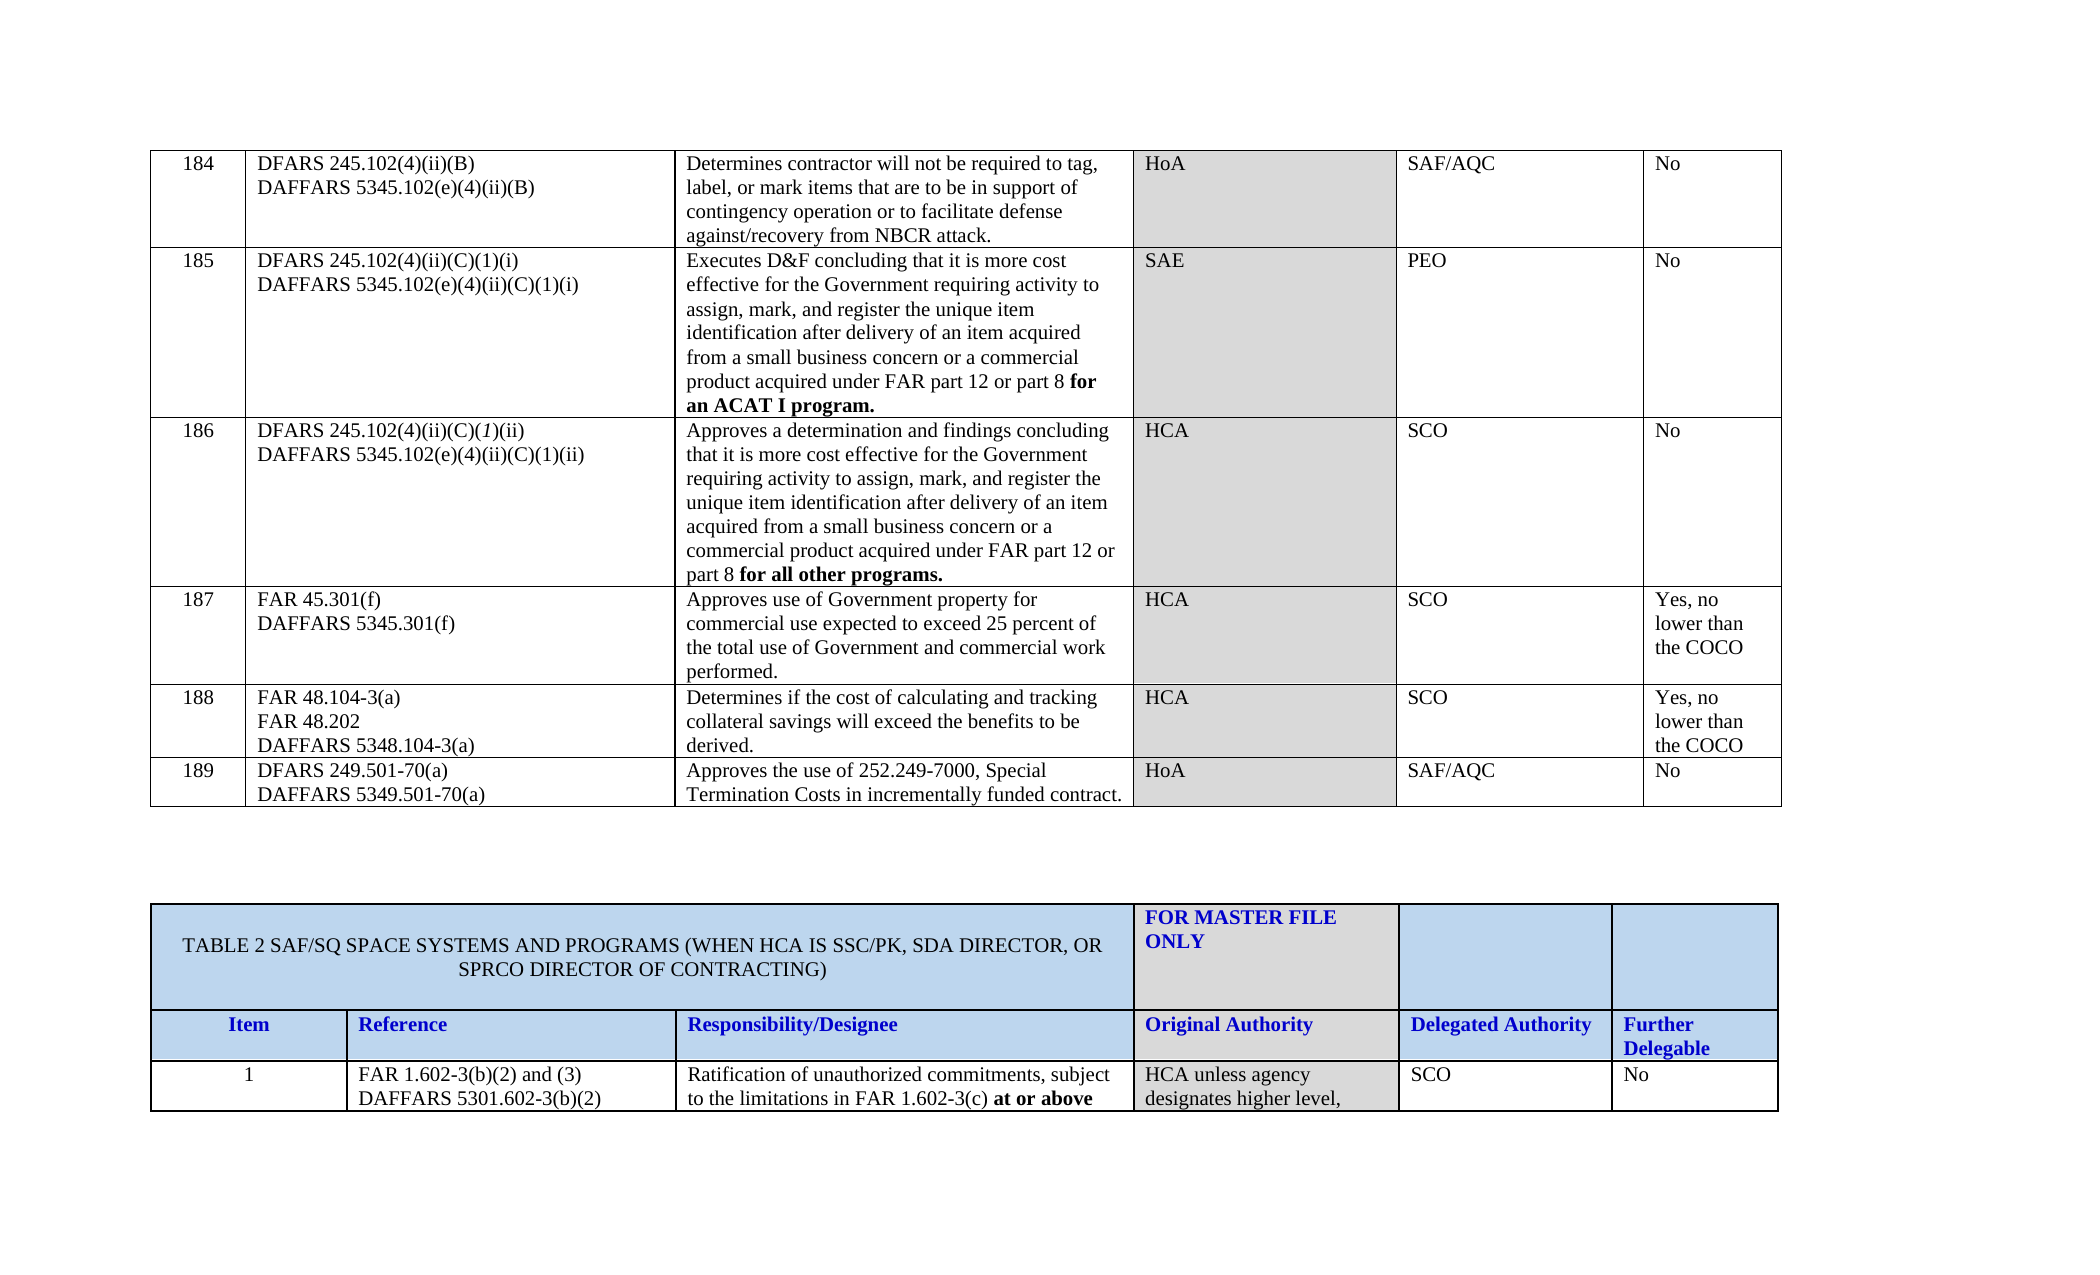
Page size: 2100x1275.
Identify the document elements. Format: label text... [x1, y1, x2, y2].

table_cell Determines if the cost of calculating and tracking collateral savings will exceed the benefits to be derived. [676, 685, 1133, 757]
table_cell Executes D&F concluding that it is more cost effective for the Government requiring activity to assign, mark, and register the unique item identification after delivery of an item acquired from a small business concern or a commercial product acquired under FAR part 12 or part 8 for an ACAT I program. [676, 248, 1133, 417]
table_cell 186 [151, 418, 245, 586]
table_cell HoA [1134, 758, 1396, 806]
table_cell 187 [151, 587, 245, 683]
table_cell DFARS 245.102(4)(ii)(C)(1)(ii) DAFFARS 5345.102(e)(4)(ii)(C)(1)(ii) [246, 418, 674, 586]
table_cell DFARS 245.102(4)(ii)(B) DAFFARS 5345.102(e)(4)(ii)(B) [246, 151, 674, 247]
table_cell Further Delegable [1613, 1011, 1777, 1059]
table_cell No [1644, 418, 1781, 586]
table_cell No [1644, 758, 1781, 806]
table_cell FAR 48.104-3(a) FAR 48.202 DAFFARS 5348.104-3(a) [246, 685, 674, 757]
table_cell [348, 1062, 675, 1110]
table_cell Reference [348, 1011, 675, 1059]
table_cell Yes, no lower than the COCO [1644, 587, 1781, 683]
table_cell SAF/AQC [1397, 758, 1643, 806]
table_cell DFARS 249.501-70(a) DAFFARS 5349.501-70(a) [246, 758, 674, 806]
table_cell Item [152, 1011, 346, 1059]
table_cell HCA [1134, 685, 1396, 757]
table_cell No [1613, 1062, 1777, 1110]
table_cell 184 [151, 151, 245, 247]
table_cell Responsibility/Designee [677, 1011, 1133, 1059]
table_cell SCO [1397, 685, 1643, 757]
table_cell PEO [1397, 248, 1643, 417]
table_header FOR MASTER FILE ONLY [1135, 905, 1398, 1009]
table_cell 1 [152, 1062, 346, 1110]
table_cell DFARS 245.102(4)(ii)(C)(1)(i) DAFFARS 5345.102(e)(4)(ii)(C)(1)(i) [246, 248, 674, 417]
table_header [1400, 905, 1611, 1009]
table_cell 189 [151, 758, 245, 806]
table_cell Delegated Authority [1400, 1011, 1611, 1059]
table_cell 188 [151, 685, 245, 757]
table_cell Approves the use of 252.249-7000, Special Termination Costs in incrementally funded contract. [676, 758, 1133, 806]
table_cell Approves use of Government property for commercial use expected to exceed 25 percent of the total use of Government and commercial work performed. [676, 587, 1133, 683]
table_cell FAR 45.301(f) DAFFARS 5345.301(f) [246, 587, 674, 683]
table_cell HCA [1134, 587, 1396, 683]
table_cell Yes, no lower than the COCO [1644, 685, 1781, 757]
table_cell HoA [1134, 151, 1396, 247]
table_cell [1135, 1062, 1398, 1110]
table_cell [677, 1062, 1133, 1110]
table_cell 185 [151, 248, 245, 417]
table_cell Original Authority [1135, 1011, 1398, 1059]
table_cell Approves a determination and findings concluding that it is more cost effective for the Government requiring activity to assign, mark, and register the unique item identification after delivery of an item acquired from a small business concern or a commercial product acquired under FAR part 12 or part 8 for all other programs. [676, 418, 1133, 586]
table_header TABLE 2 SAF/SQ SPACE SYSTEMS AND PROGRAMS (WHEN HCA IS SSC/PK, SDA DIRECTOR, OR SPRCO DIRECTOR OF CONTRACTING) [152, 905, 1133, 1009]
table_cell No [1644, 248, 1781, 417]
table_cell SCO [1400, 1062, 1611, 1110]
table_cell SCO [1397, 587, 1643, 683]
table_cell No [1644, 151, 1781, 247]
table_cell Determines contractor will not be required to tag, label, or mark items that are to be in support of contingency operation or to facilitate defense against/recovery from NBCR attack. [676, 151, 1133, 247]
table_cell SAE [1134, 248, 1396, 417]
table_header [1613, 905, 1777, 1009]
table_cell HCA [1134, 418, 1396, 586]
table_cell SCO [1397, 418, 1643, 586]
table_cell SAF/AQC [1397, 151, 1643, 247]
